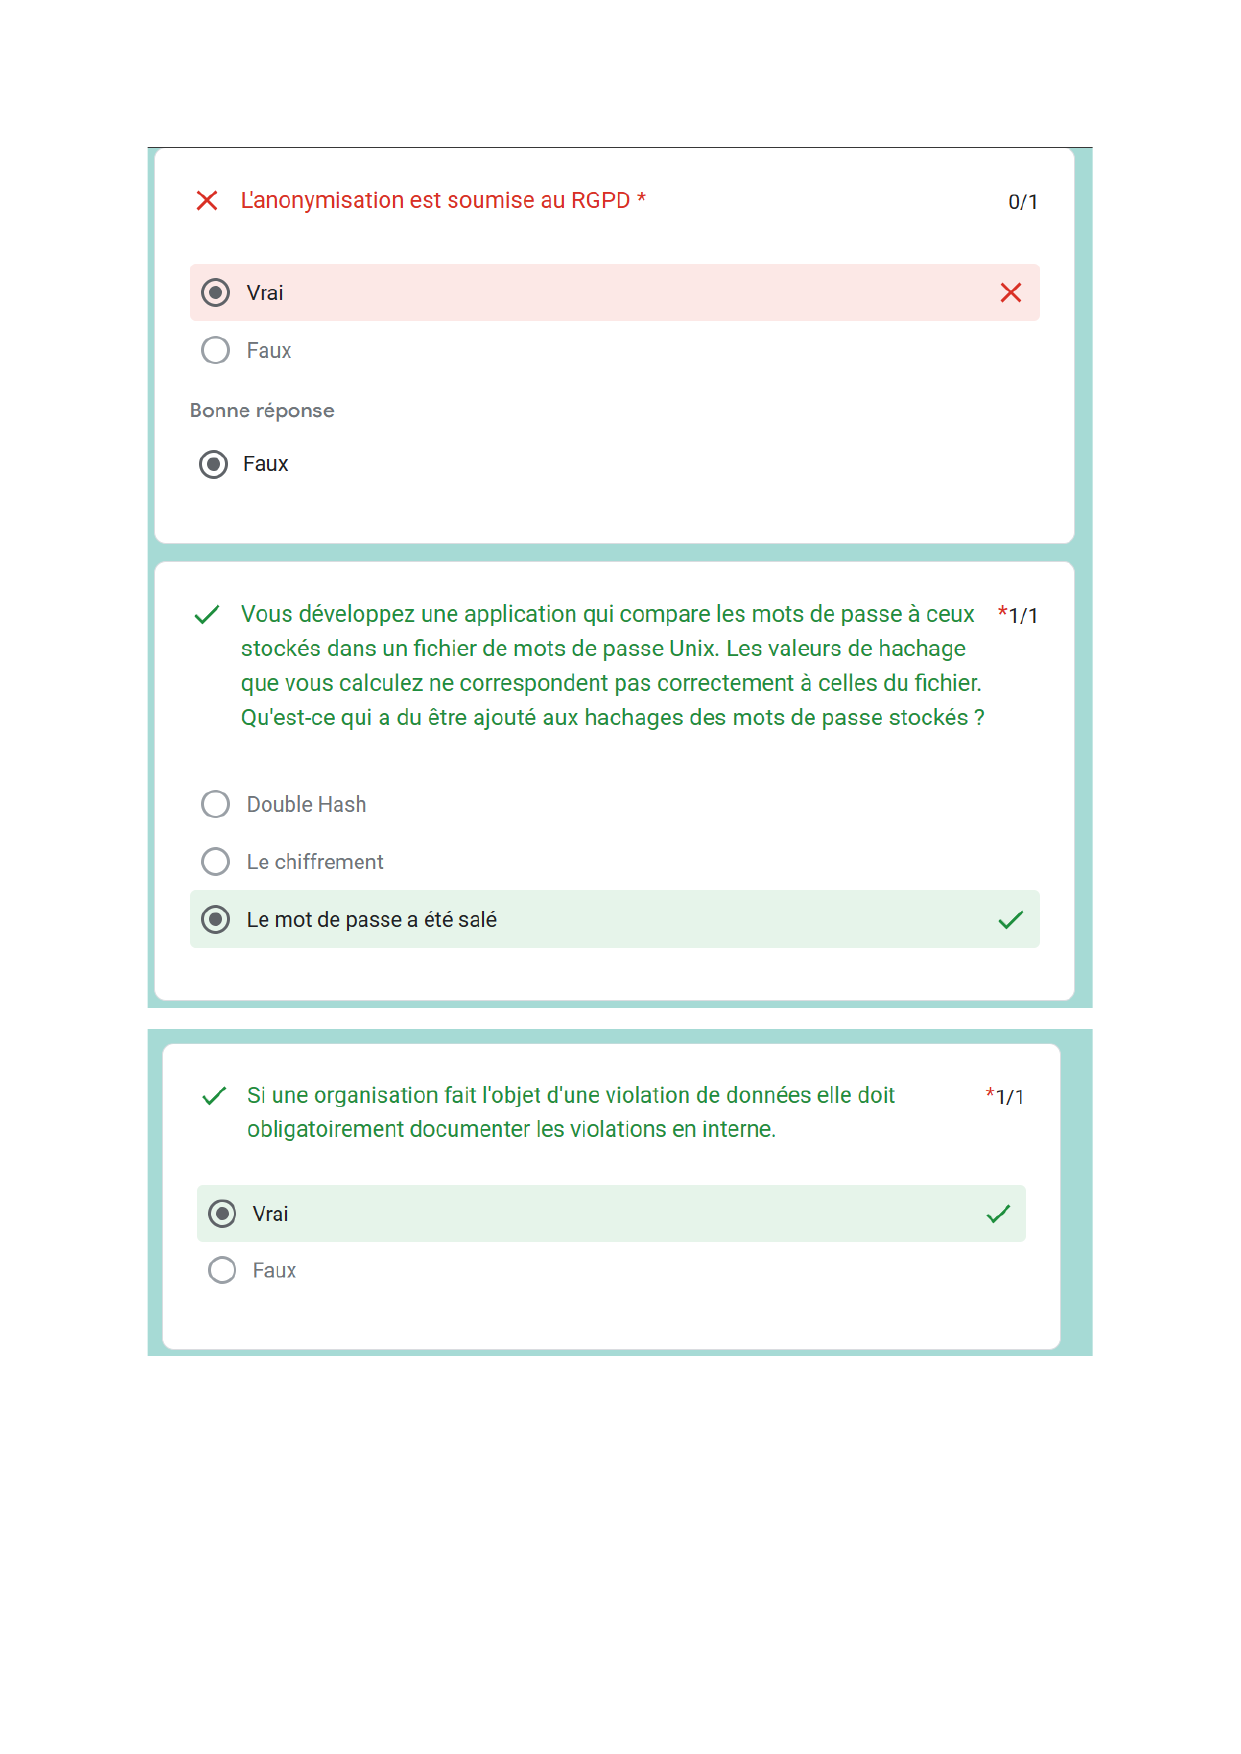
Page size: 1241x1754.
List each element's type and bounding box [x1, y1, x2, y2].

picture [147, 147, 1093, 1008]
picture [147, 1029, 1093, 1356]
